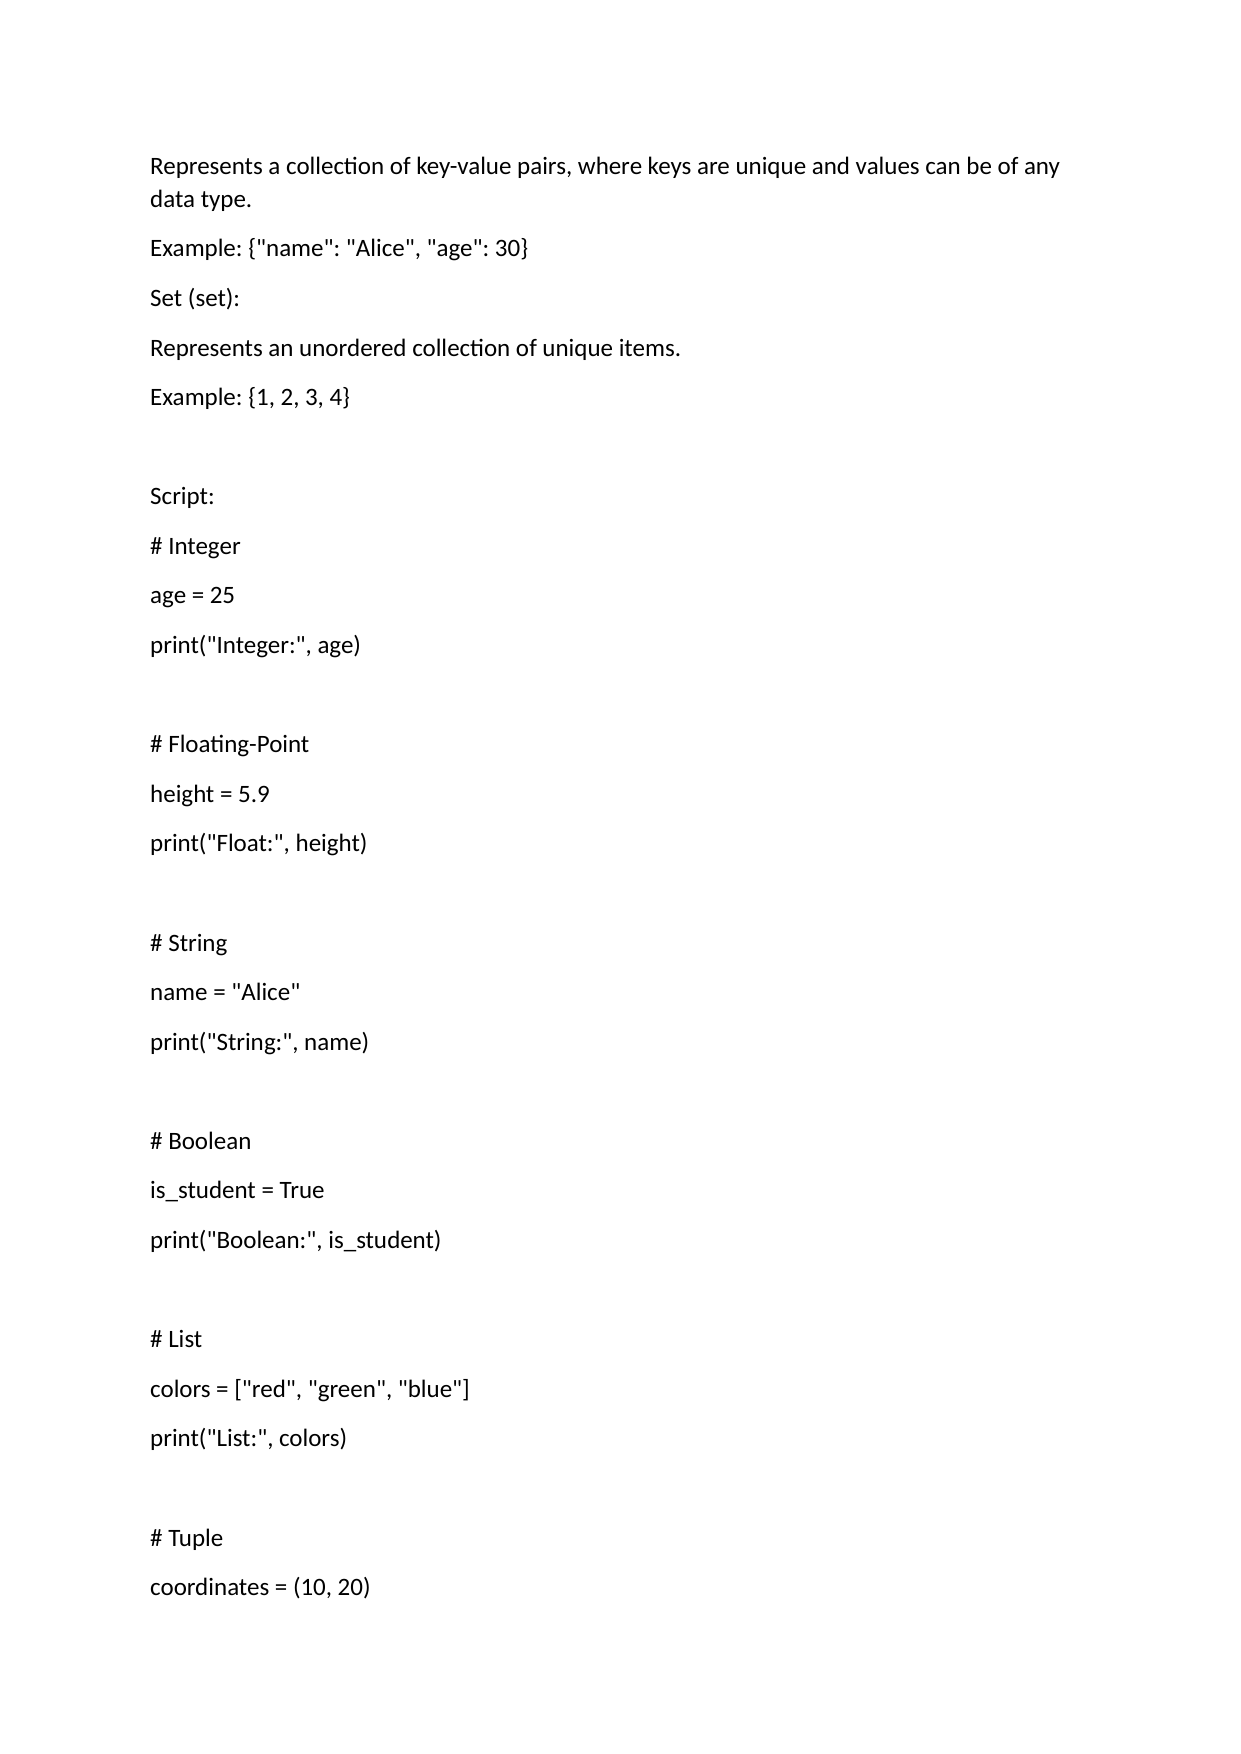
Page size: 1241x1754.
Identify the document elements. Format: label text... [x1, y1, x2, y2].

text Script: [150, 480, 1090, 511]
text # Tuple [150, 1522, 1090, 1552]
text print("Boolean:", is_student) [150, 1224, 1090, 1255]
text # String [150, 927, 1090, 957]
text # List [150, 1323, 1090, 1354]
text print("List:", colors) [150, 1422, 1090, 1453]
text print("Integer:", age) [150, 629, 1090, 660]
text # Integer [150, 530, 1090, 561]
text colors = ["red", "green", "blue"] [150, 1373, 1090, 1403]
text Set (set): [150, 282, 1090, 313]
text Represents a collection of key-value pairs, where keys are unique and values can be of any data type. [150, 150, 1090, 213]
text name = "Alice" [150, 976, 1090, 1007]
text Example: {1, 2, 3, 4} [150, 381, 1090, 412]
text coordinates = (10, 20) [150, 1571, 1090, 1602]
text height = 5.9 [150, 778, 1090, 808]
text print("String:", name) [150, 1026, 1090, 1056]
text Represents an unordered collection of unique items. [150, 332, 1090, 362]
text age = 25 [150, 579, 1090, 610]
text print("Float:", height) [150, 827, 1090, 858]
text is_student = True [150, 1174, 1090, 1205]
text # Boolean [150, 1125, 1090, 1156]
text Example: {"name": "Alice", "age": 30} [150, 232, 1090, 263]
text # Floating-Point [150, 728, 1090, 759]
